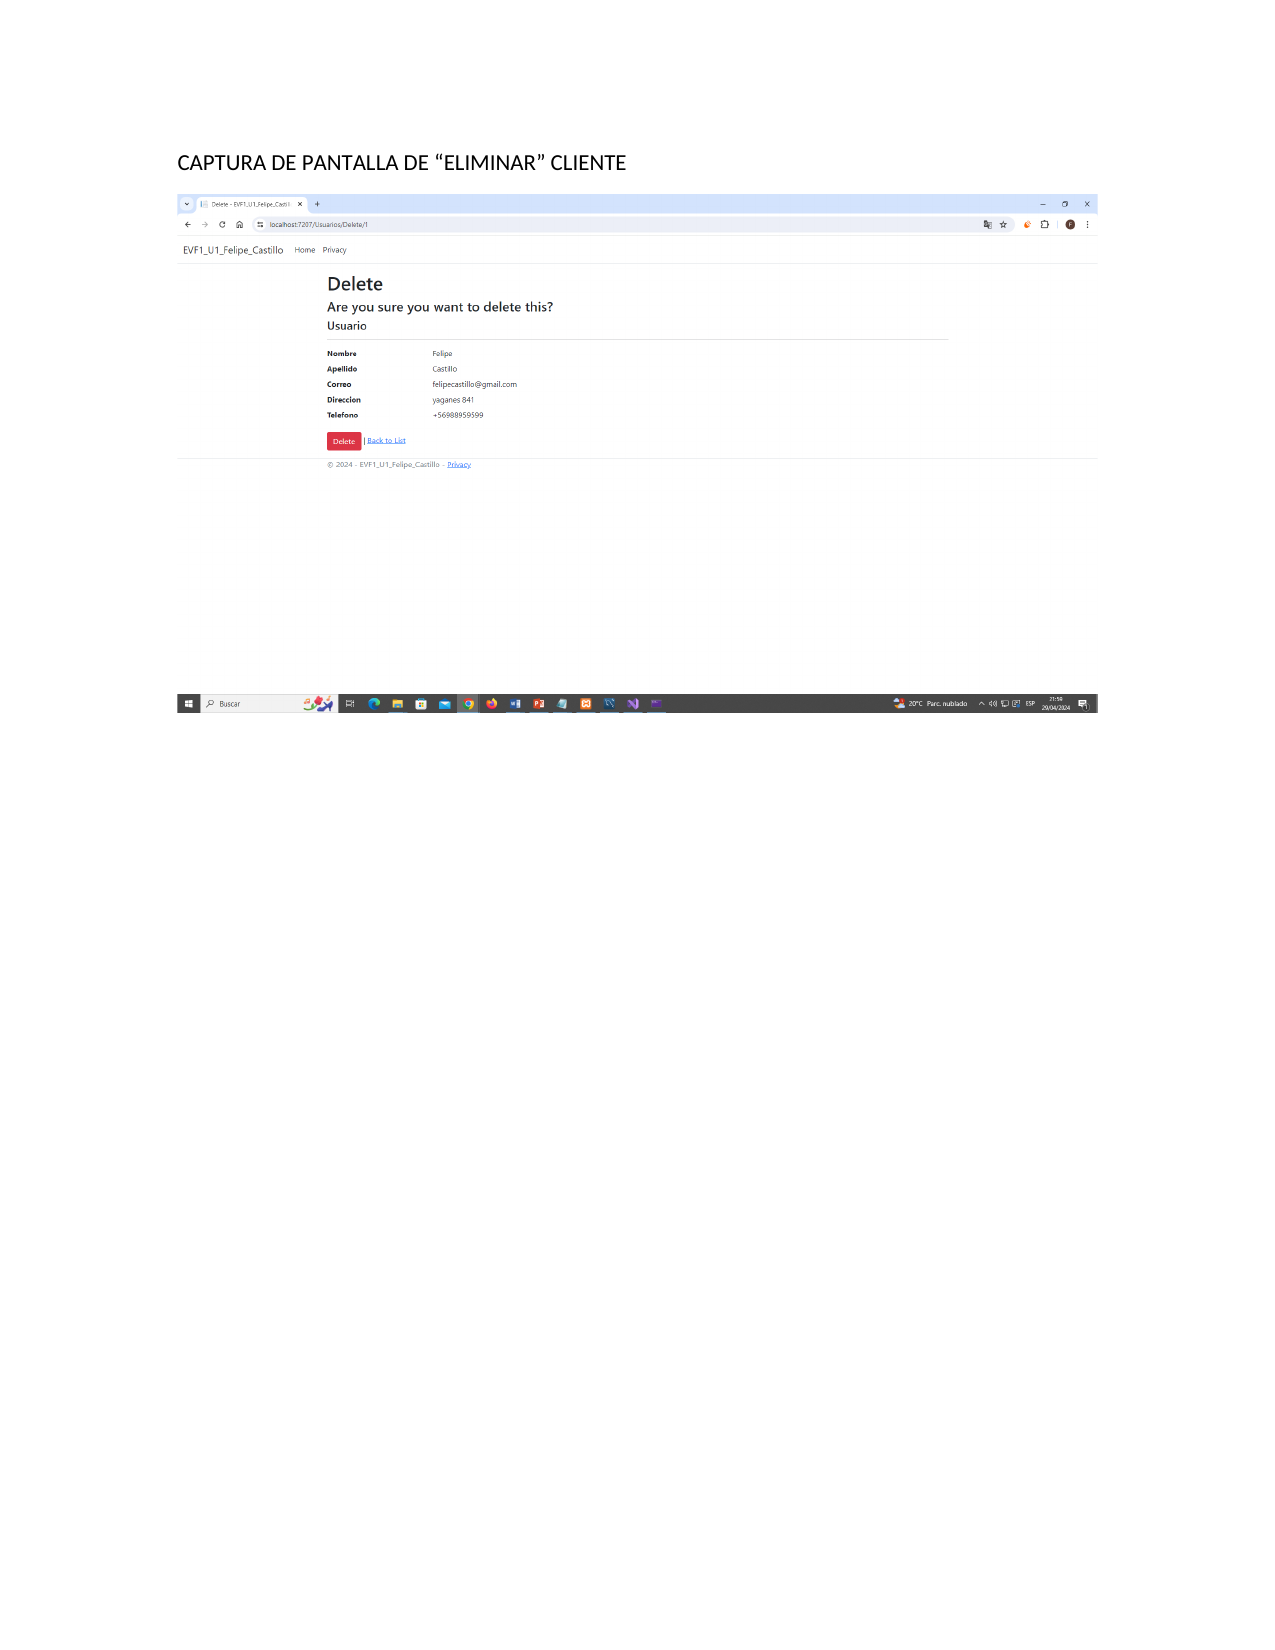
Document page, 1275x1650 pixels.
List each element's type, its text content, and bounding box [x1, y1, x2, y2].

text CAPTURA DE PANTALLA DE “ELIMINAR” CLIENTE [177, 148, 1098, 176]
picture [177, 194, 1098, 713]
